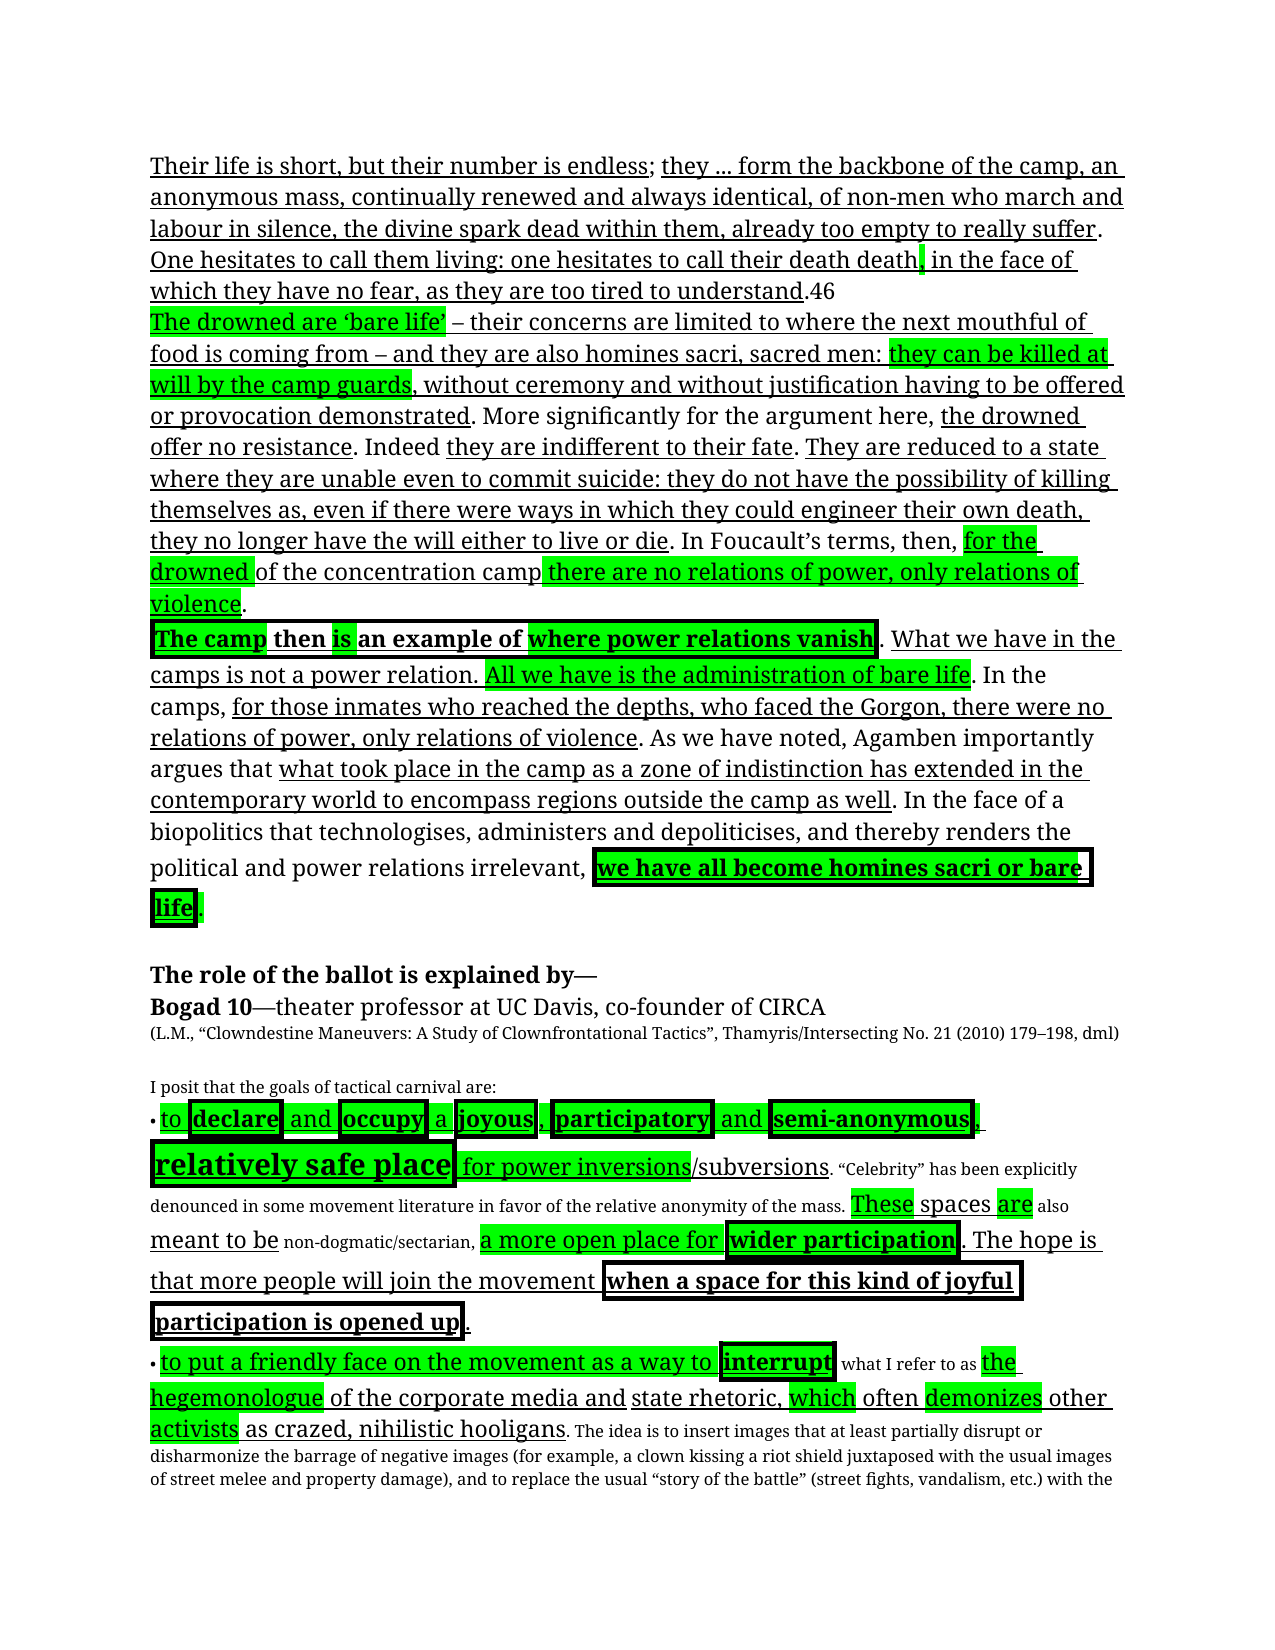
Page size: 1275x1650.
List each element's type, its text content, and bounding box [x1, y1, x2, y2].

text The drowned are ‘bare life’ – their concerns are limited to where the next mouthful of food is coming from – and they are also homines sacri, sacred men: they can be killed at will by the camp guards, without ceremony and without justification having to be offered or provocation demonstrated. More significantly for the argument here, the drowned offer no resistance. Indeed they are indifferent to their fate. They are reduced to a state where they are unable even to commit suicide: they do not have the possibility of killing themselves as, even if there were ways in which they could engineer their own death, they no longer have the will either to live or die. In Foucault’s terms, then, for the drowned of the concentration camp there are no relations of power, only relations of violence. [150, 306, 1125, 395]
text (L.M., “Clowndestine Maneuvers: A Study of Clownfrontational Tactics”, Thamyris/Intersecting No. 21 (2010) 179–198, dml) [150, 1022, 1125, 1044]
text I posit that the goals of tactical carnival are: [150, 1076, 1125, 1098]
subtitle The role of the ballot is explained by— [150, 959, 1125, 991]
text The drowned are ‘bare life’ – their concerns are limited to where the next mouthful of food is coming from – and they are also homines sacri, sacred men: they can be killed at will by the camp guards, without ceremony and without justification having to be offered or provocation demonstrated. More significantly for the argument here, the drowned offer no resistance. Indeed they are indifferent to their fate. They are reduced to a state where they are unable even to commit suicide: they do not have the possibility of killing themselves as, even if there were ways in which they could engineer their own death, they no longer have the will either to live or die. In Foucault’s terms, then, for the drowned of the concentration camp there are no relations of power, only relations of violence. [150, 397, 1125, 619]
text Their life is short, but their number is endless; they ... form the backbone of the camp, an anonymous mass, continually renewed and always identical, of non-men who march and labour in silence, the divine spark dead within them, already too empty to really suffer. One hesitates to call them living: one hesitates to call their death death, in the face of which they have no fear, as they are too tired to understand.46 [150, 150, 1125, 306]
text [150, 1341, 1125, 1490]
text • to declare and occupy a joyous, participatory and semi-anonymous, relatively safe place for power inversions/subversions. “Celebrity” has been explicitly denounced in some movement literature in favor of the relative anonymity of the mass. These spaces are also meant to be non-dogmatic/sectarian, a more open place for wider participation. The hope is that more people will join the movement when a space for this kind of joyful participation is opened up. [150, 1098, 1125, 1341]
text The camp then is an example of where power relations vanish. What we have in the camps is not a power relation. All we have is the administration of bare life. In the camps, for those inmates who reached the depths, who faced the Gorgon, there were no relations of power, only relations of violence. As we have noted, Agamben importantly argues that what took place in the camp as a zone of indistinction has extended in the contemporary world to encompass regions outside the camp as well. In the face of a biopolitics that technologises, administers and depoliticises, and thereby renders the political and power relations irrelevant, we have all become homines sacri or bare life. [150, 619, 1125, 928]
text Bogad 10—theater professor at UC Davis, co-founder of CIRCA [150, 991, 1125, 1022]
